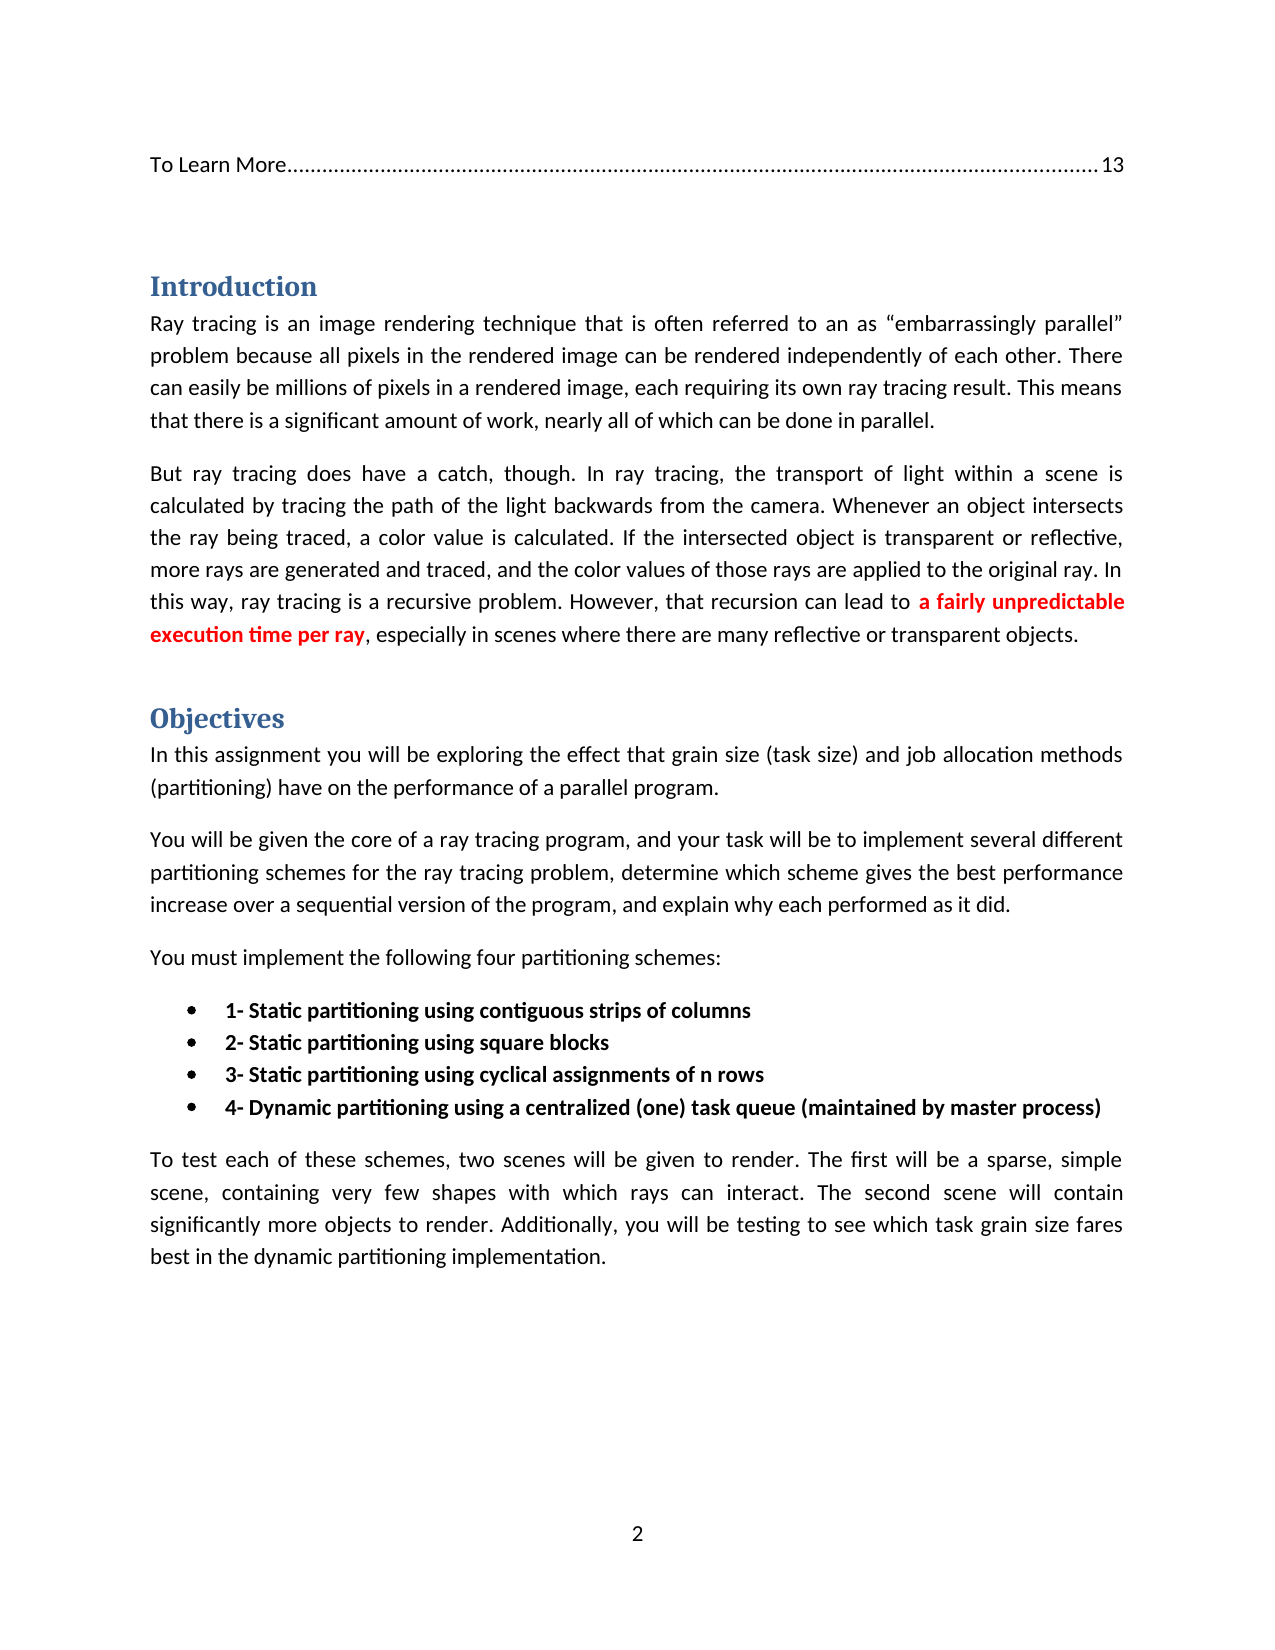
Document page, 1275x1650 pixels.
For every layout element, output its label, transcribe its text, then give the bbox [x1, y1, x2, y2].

text You will be given the core of a ray tracing program, and your task will be to implement several different partitioning schemes for the ray tracing problem, determine which scheme gives the best performance increase over a sequential version of the program, and explain why each performed as it did. [150, 826, 1125, 918]
text You must implement the following four partitioning schemes: [150, 943, 1125, 971]
list 4- Dynamic partitioning using a centralized (one) task queue (maintained by master process) [187, 1093, 1125, 1121]
subtitle Introduction [150, 271, 1125, 304]
list 1- Static partitioning using contiguous strips of columns [187, 996, 1125, 1024]
text But ray tracing does have a catch, though. In ray tracing, the transport of light within a scene is calculated by tracing the path of the light backwards from the camera. Whenever an object intersects the ray being traced, a color value is calculated. If the intersected object is transparent or reflective, more rays are generated and traced, and the color values of those rays are applied to the original ray. In this way, ray tracing is a recursive problem. However, that recursion can lead to a fairly unpredictable execution time per ray, especially in scenes where there are many reflective or transparent objects. [150, 459, 1125, 648]
subtitle Objectives [150, 702, 1125, 735]
text In this assignment you will be exploring the effect that grain size (task size) and job allocation methods (partitioning) have on the performance of a parallel program. [150, 740, 1125, 801]
list 2- Static partitioning using square blocks [187, 1028, 1125, 1056]
list 3- Static partitioning using cyclical assignments of n rows [187, 1060, 1125, 1088]
text To test each of these schemes, two scenes will be given to render. The first will be a sparse, simple scene, containing very few shapes with which rays can interact. The second scene will contain significantly more objects to render. Additionally, you will be testing to see which task grain size fares best in the dynamic partitioning implementation. [150, 1146, 1125, 1270]
text Ray tracing is an image rendering technique that is often referred to an as “embarrassingly parallel” problem because all pixels in the rendered image can be rendered independently of each other. There can easily be millions of pixels in a rendered image, each requiring its own ray tracing result. This means that there is a significant amount of work, nearly all of which can be done in parallel. [150, 309, 1125, 434]
